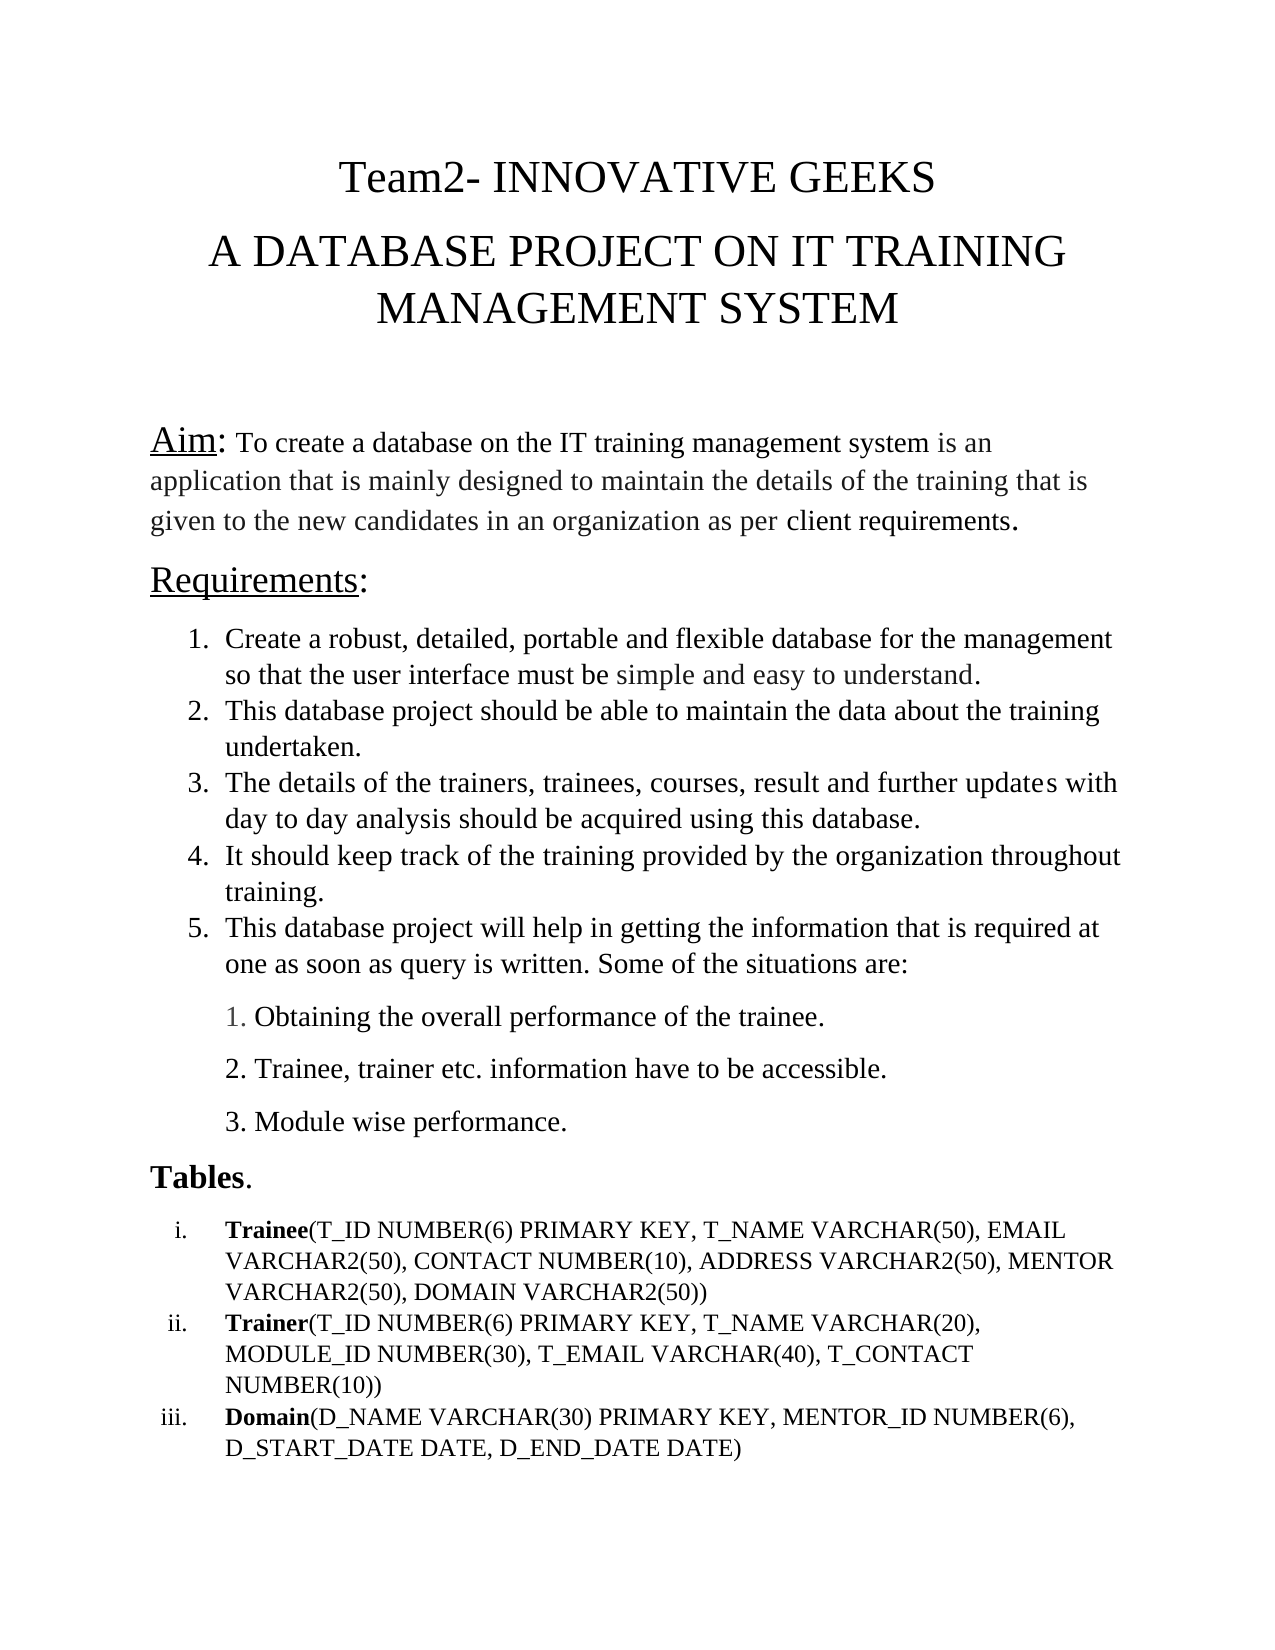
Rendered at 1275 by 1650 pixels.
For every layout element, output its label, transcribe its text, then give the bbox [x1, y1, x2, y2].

list Domain(D_NAME VARCHAR(30) PRIMARY KEY, MENTOR_ID NUMBER(6), D_START_DATE DATE, D_END_DATE DATE) [187, 1402, 1125, 1461]
text Requirements: [150, 557, 1125, 601]
text 2. Trainee, trainer etc. information have to be accessible. [225, 1052, 1125, 1085]
list Trainee(T_ID NUMBER(6) PRIMARY KEY, T_NAME VARCHAR(50), EMAIL VARCHAR2(50), CONTACT NUMBER(10), ADDRESS VARCHAR2(50), MENTOR VARCHAR2(50), DOMAIN VARCHAR2(50)) [187, 1215, 1125, 1306]
list It should keep track of the training provided by the organization throughout training. [187, 838, 1125, 907]
text Team2- INNOVATIVE GEEKS [150, 150, 1125, 203]
list This database project will help in getting the information that is required at one as soon as query is written. Some of the situations are: [187, 910, 1125, 979]
text 3. Module wise performance. [225, 1104, 1125, 1138]
text Tables. [150, 1157, 1125, 1196]
text Aim: To create a database on the IT training management system is an application that is mainly designed to maintain the details of the training that is given to the new candidates in an organization as per client requirements. [150, 417, 1125, 538]
list Create a robust, detailed, portable and flexible database for the management so that the user interface must be simple and easy to understand. [187, 621, 1125, 690]
list Trainer(T_ID NUMBER(6) PRIMARY KEY, T_NAME VARCHAR(20), MODULE_ID NUMBER(30), T_EMAIL VARCHAR(40), T_CONTACT NUMBER(10)) [187, 1308, 1125, 1399]
list The details of the trainers, trainees, courses, result and further updates with day to day analysis should be acquired using this database. [187, 765, 1125, 835]
list This database project should be able to maintain the data about the training undertaken. [187, 693, 1125, 763]
text A DATABASE PROJECT ON IT TRAINING MANAGEMENT SYSTEM [150, 223, 1125, 333]
text 1. Obtaining the overall performance of the trainee. [247, 999, 1125, 1032]
